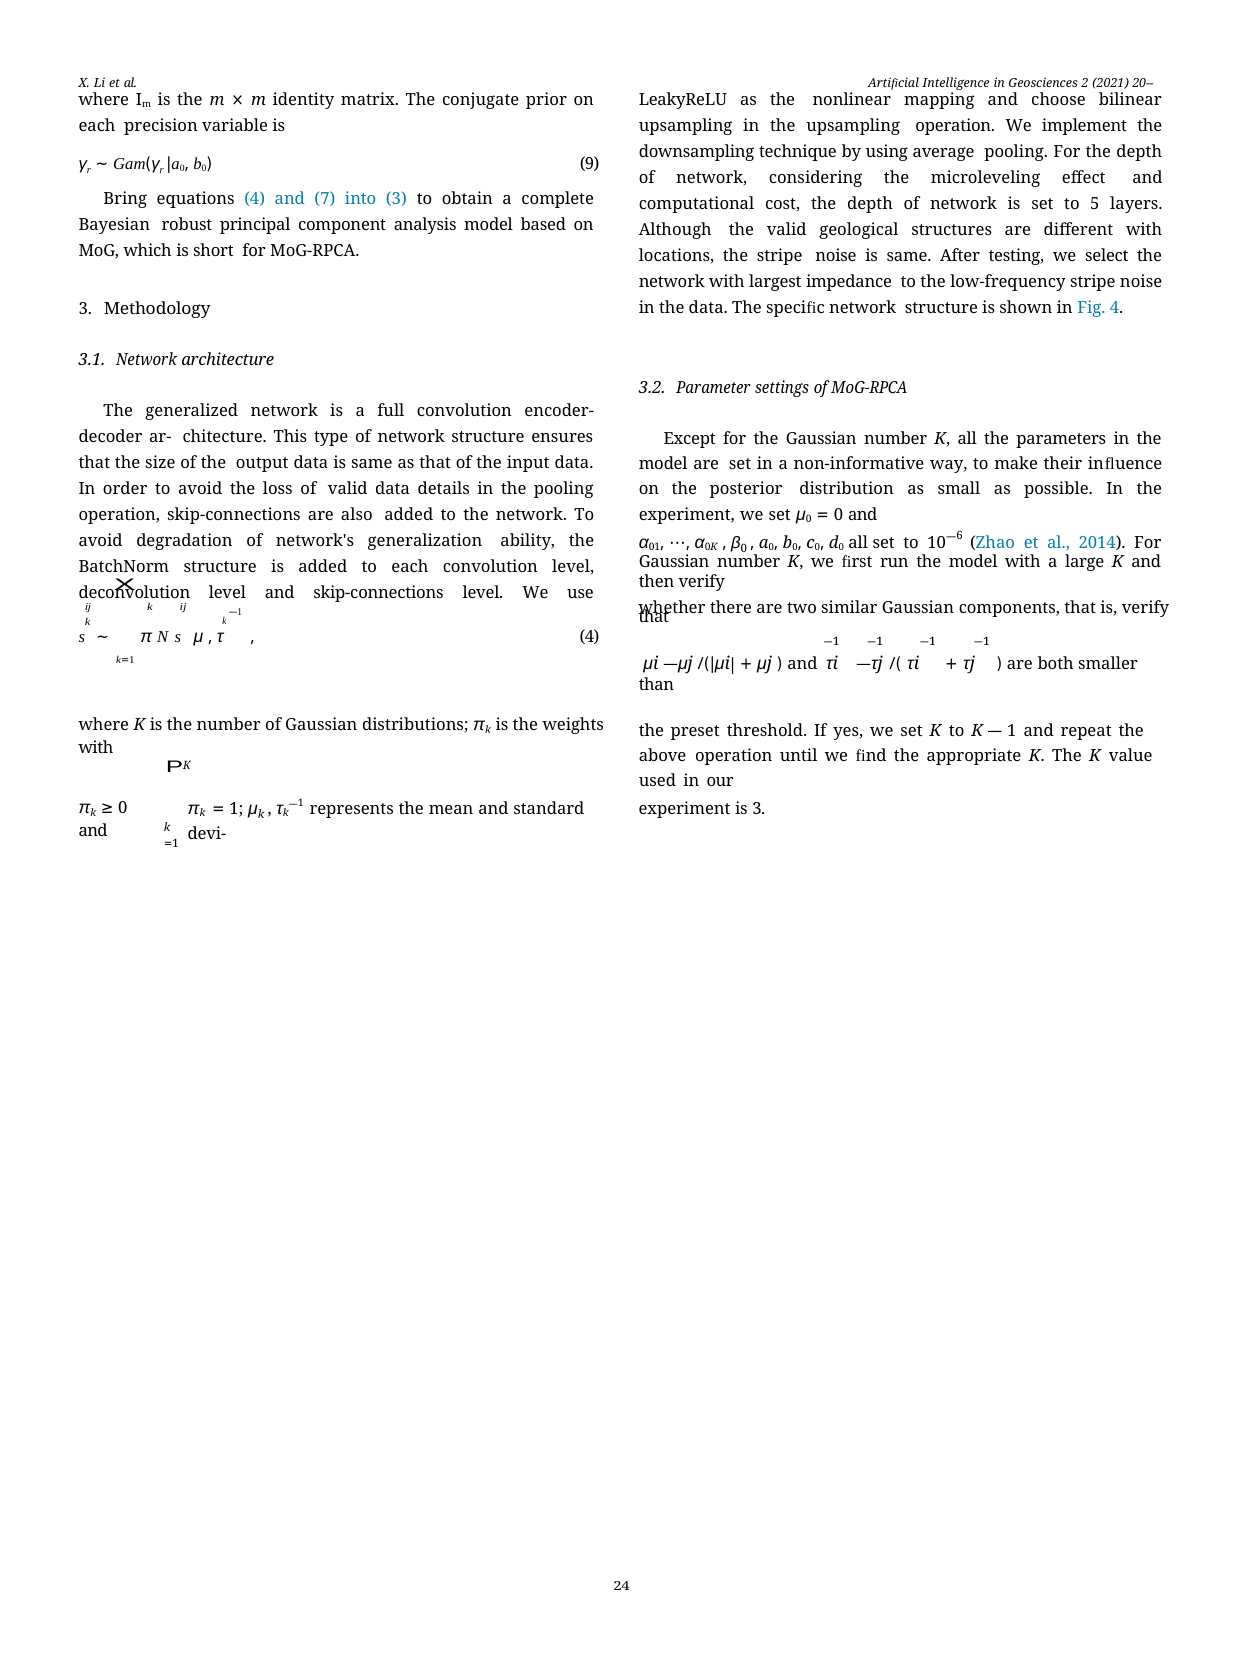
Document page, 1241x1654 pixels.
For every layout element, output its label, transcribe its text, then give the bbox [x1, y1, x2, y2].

text μi —μj /(|μi| + μj ) and τi —τj /( τi + τj ) are both smaller than [638, 654, 1173, 695]
text where Im is the m × m identity matrix. The conjugate prior on each precision variable is [78, 87, 594, 136]
text γr ~ Gam(γr |a0, b0) (9) [78, 152, 605, 176]
text πk = 1; μk , τk—1 represents the mean and standard devi- [187, 795, 605, 844]
text k=1 [163, 819, 185, 851]
text The generalized network is a full convolution encoder-decoder ar- chitecture. This type of network structure ensures that the size of the output data is same as that of the input data. In order to avoid the loss of valid data details in the pooling operation, skip-connections are also added to the network. To avoid degradation of network's generalization ability, the BatchNorm structure is added to each convolution level, deconvolution level and skip-connections level. We use LeakyReLU as the nonlinear mapping and choose bilinear upsampling in the upsampling operation. We implement the downsampling technique by using average pooling. For the depth of network, considering the microleveling effect and computational cost, the depth of network is set to 5 layers. Although the valid geological structures are different with locations, the stripe noise is same. After testing, we select the network with largest impedance to the low-frequency stripe noise in the data. The specific network structure is shown in Fig. 4. [78, 398, 594, 603]
list Methodology [78, 296, 605, 319]
text ij X k ij k [84, 603, 207, 627]
text where K is the number of Gaussian distributions; πk is the weights with [78, 712, 605, 759]
list Parameter settings of MoG-RPCA [638, 375, 1173, 398]
text whether there are two similar Gaussian components, that is, verify that [638, 606, 1173, 624]
picture [1109, 301, 1116, 310]
text α01, ⋯, α0K , β0 , a0, b0, c0, d0 all set to 10—6 (Zhao et al., 2014). For Gaussian number K, we first run the model with a large K and then verify [638, 528, 1162, 593]
picture [1106, 537, 1111, 545]
text s ~ π N s [78, 627, 181, 646]
text μ , τ [193, 627, 226, 646]
text the preset threshold. If yes, we set K to K — 1 and repeat the above operation until we find the appropriate K. The K value used in our [638, 719, 1162, 792]
list Network architecture [78, 347, 605, 370]
text Except for the Gaussian number K, all the parameters in the model are set in a non-informative way, to make their influence on the posterior distribution as small as possible. In the experiment, we set μ0 = 0 and [638, 427, 1162, 526]
text , (4) [250, 627, 605, 646]
text πk ≥ 0 and [78, 795, 158, 842]
text experiment is 3. [638, 797, 1173, 819]
text Bring equations (4) and (7) into (3) to obtain a complete Bayesian robust principal component analysis model based on MoG, which is short for MoG-RPCA. [78, 187, 594, 261]
text The generalized network is a full convolution encoder-decoder ar- chitecture. This type of network structure ensures that the size of the output data is same as that of the input data. In order to avoid the loss of valid data details in the pooling operation, skip-connections are also added to the network. To avoid degradation of network's generalization ability, the BatchNorm structure is added to each convolution level, deconvolution level and skip-connections level. We use LeakyReLU as the nonlinear mapping and choose bilinear upsampling in the upsampling operation. We implement the downsampling technique by using average pooling. For the depth of network, considering the microleveling effect and computational cost, the depth of network is set to 5 layers. Although the valid geological structures are different with locations, the stripe noise is same. After testing, we select the network with largest impedance to the low-frequency stripe noise in the data. The specific network structure is shown in Fig. 4. [638, 87, 1162, 318]
picture [249, 192, 256, 201]
